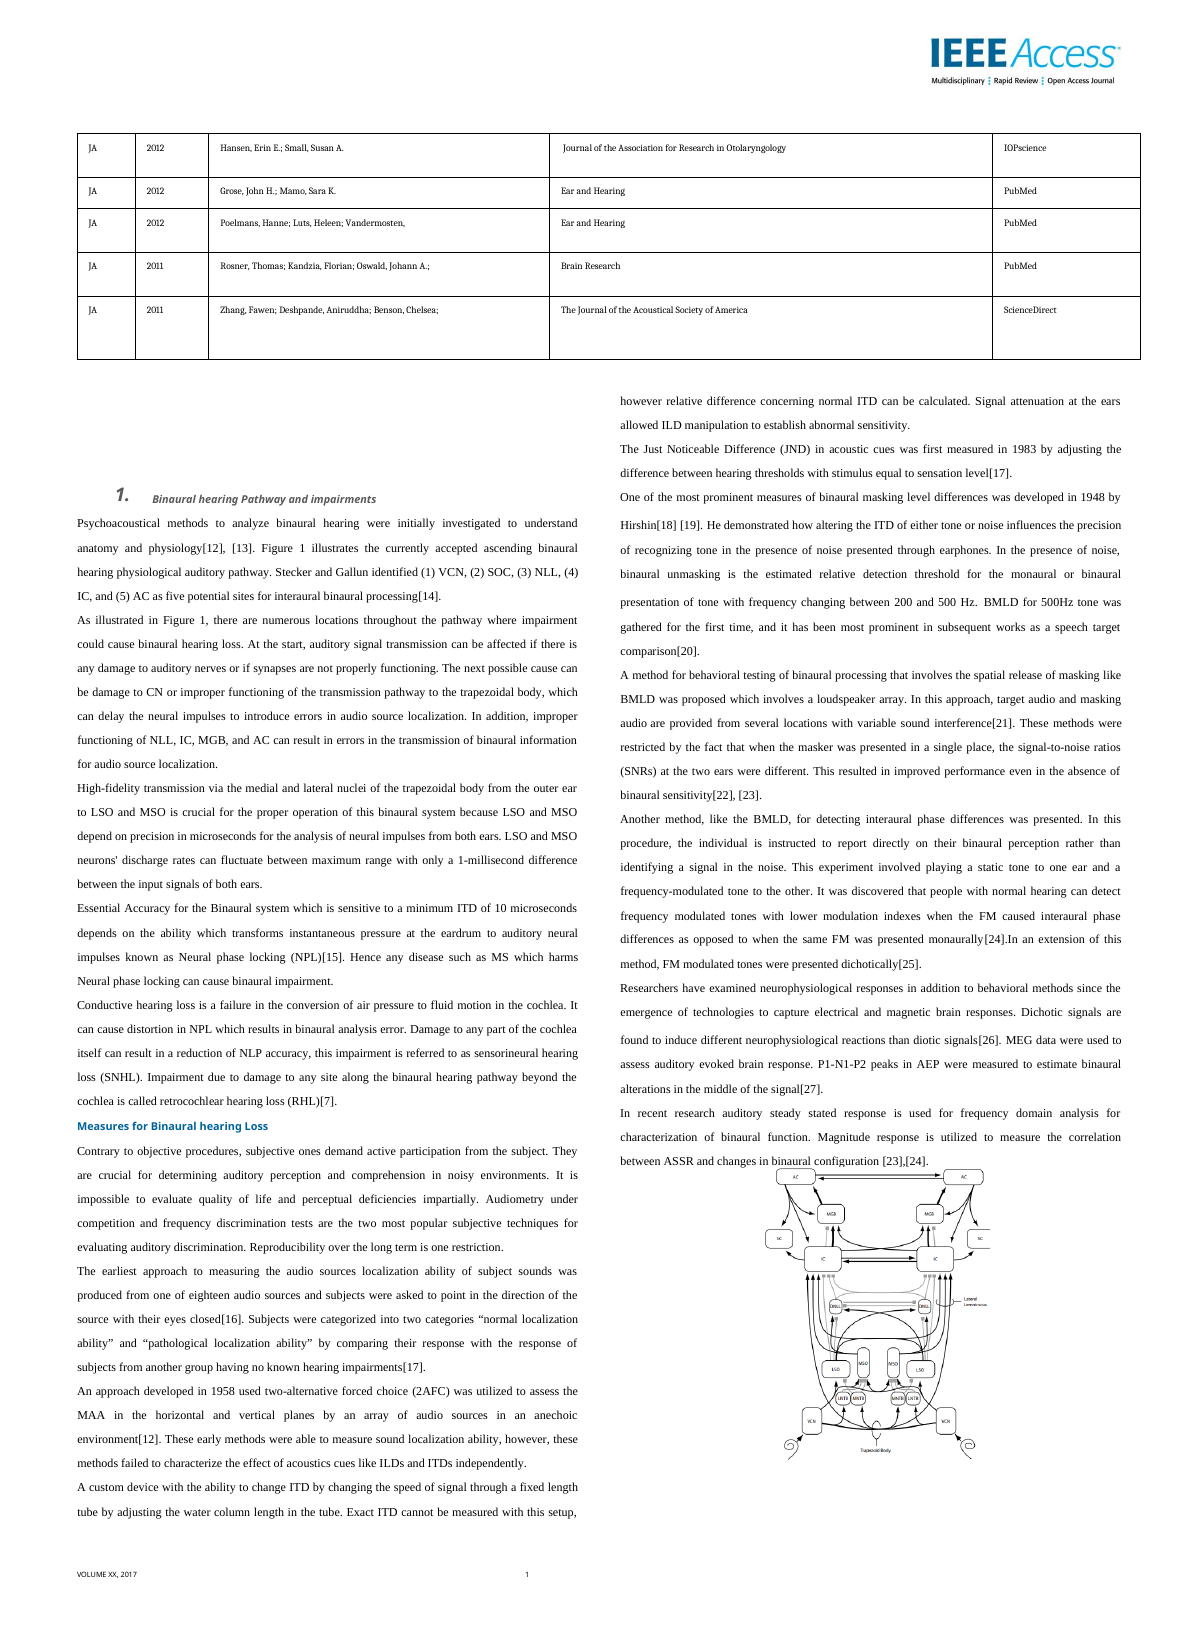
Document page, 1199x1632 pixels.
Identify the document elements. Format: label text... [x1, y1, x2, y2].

table_cell PubMed [993, 253, 1140, 296]
table_cell Ear and Hearing [550, 178, 992, 208]
table_cell Zhang, Fawen; Deshpande, Aniruddha; Benson, Chelsea; [209, 297, 549, 339]
text One of the most prominent measures of binaural masking level differences was developed in 1948 by Hirshin[18] [19]. He demonstrated how altering the ITD of either tone or noise influences the precision of recognizing tone in the presence of noise presented through earphones. In the presence of noise, binaural unmasking is the estimated relative detection threshold for the monaural or binaural presentation of tone with frequency changing between 200 and 500 Hz. BMLD for 500Hz tone was gathered for the first time, and it has been most prominent in subsequent works as a speech target comparison[20]. [620, 480, 1122, 658]
text Conductive hearing loss is a failure in the conversion of air pressure to fluid motion in the cochlea. It can cause distortion in NPL which results in binaural analysis error. Damage to any part of the cochlea itself can result in a reduction of NLP accuracy, this impairment is referred to as sensorineural hearing loss (SNHL). Impairment due to damage to any site along the binaural hearing pathway beyond the cochlea is called retrocochlear hearing loss (RHL)[7]. [77, 988, 578, 1108]
table_cell The Journal of the Acoustical Society of America [550, 297, 992, 339]
table_cell JA [78, 178, 135, 208]
table_cell [550, 340, 992, 359]
text Another method, like the BMLD, for detecting interaural phase differences was presented. In this procedure, the individual is instructed to report directly on their binaural perception rather than identifying a signal in the noise. This experiment involved playing a static tone to one ear and a frequency-modulated tone to the other. It was discovered that people with normal hearing can detect frequency modulated tones with lower modulation indexes when the FM caused interaural phase differences as opposed to when the same FM was presented monaurally[24].In an extension of this method, FM modulated tones were presented dichotically[25]. [620, 802, 1122, 971]
table_cell JA [78, 209, 135, 252]
table_cell [209, 340, 549, 359]
table_cell PubMed [993, 209, 1140, 252]
table_cell 2011 [136, 297, 208, 339]
text A custom device with the ability to change ITD by changing the speed of signal through a fixed length tube by adjusting the water column length in the tube. Exact ITD cannot be measured with this setup, however relative difference concerning normal ITD can be calculated. Signal attenuation at the ears allowed ILD manipulation to establish abnormal sensitivity. [620, 384, 1122, 432]
table_cell Hansen, Erin E.; Small, Susan A. [209, 134, 549, 177]
picture [930, 37, 1122, 86]
table_cell PubMed [993, 178, 1140, 208]
table_cell 2011 [136, 253, 208, 296]
table_cell IOPscience [993, 134, 1140, 177]
table_cell [78, 340, 135, 359]
table_cell Rosner, Thomas; Kandzia, Florian; Oswald, Johann A.; [209, 253, 549, 296]
text In recent research auditory steady stated response is used for frequency domain analysis for characterization of binaural function. Magnitude response is utilized to measure the correlation between ASSR and changes in binaural configuration [23],[24]. [620, 1096, 1122, 1168]
text An approach developed in 1958 used two-alternative forced choice (2AFC) was utilized to assess the MAA in the horizontal and vertical planes by an array of audio sources in an anechoic environment[12]. These early methods were able to measure sound localization ability, however, these methods failed to characterize the effect of acoustics cues like ILDs and ITDs independently. [77, 1374, 578, 1471]
table_cell [993, 340, 1140, 359]
table_cell 2012 [136, 178, 208, 208]
table_cell JA [78, 253, 135, 296]
text As illustrated in Figure 1, there are numerous locations throughout the pathway where impairment could cause binaural hearing loss. At the start, auditory signal transmission can be affected if there is any damage to auditory nerves or if synapses are not properly functioning. The next possible cause can be damage to CN or improper functioning of the transmission pathway to the trapezoidal body, which can delay the neural impulses to introduce errors in audio source localization. In addition, improper functioning of NLL, IC, MGB, and AC can result in errors in the transmission of binaural information for audio source localization. [77, 603, 578, 771]
table_cell Grose, John H.; Mamo, Sara K. [209, 178, 549, 208]
table_cell Journal of the Association for Research in Otolaryngology [550, 134, 992, 177]
text A custom device with the ability to change ITD by changing the speed of signal through a fixed length tube by adjusting the water column length in the tube. Exact ITD cannot be measured with this setup, however relative difference concerning normal ITD can be calculated. Signal attenuation at the ears allowed ILD manipulation to establish abnormal sensitivity. [77, 1471, 578, 1519]
text A method for behavioral testing of binaural processing that involves the spatial release of masking like BMLD was proposed which involves a loudspeaker array. In this approach, target audio and masking audio are provided from several locations with variable sound interference[21]. These methods were restricted by the fact that when the masker was presented in a single place, the signal-to-noise ratios (SNRs) at the two ears were different. This resulted in improved performance even in the absence of binaural sensitivity[22], [23]. [620, 658, 1122, 802]
table_cell 2012 [136, 209, 208, 252]
text Researchers have examined neurophysiological responses in addition to behavioral methods since the emergence of technologies to capture electrical and magnetic brain responses. Dichotic signals are found to induce different neurophysiological reactions than diotic signals[26]. MEG data were used to assess auditory evoked brain response. P1-N1-P2 peaks in AEP were measured to estimate binaural alterations in the middle of the signal[27]. [620, 971, 1122, 1096]
table_cell ScienceDirect [993, 297, 1140, 339]
table_cell JA [78, 297, 135, 339]
text The Just Noticeable Difference (JND) in acoustic cues was first measured in 1983 by adjusting the difference between hearing thresholds with stimulus equal to sensation level[17]. [620, 432, 1122, 480]
table_cell Brain Research [550, 253, 992, 296]
table_cell 2012 [136, 134, 208, 177]
table_cell Poelmans, Hanne; Luts, Heleen; Vandermosten, [209, 209, 549, 252]
text Contrary to objective procedures, subjective ones demand active participation from the subject. They are crucial for determining auditory perception and comprehension in noisy environments. It is impossible to evaluate quality of life and perceptual deficiencies impartially. Audiometry under competition and frequency discrimination tests are the two most popular subjective techniques for evaluating auditory discrimination. Reproducibility over the long term is one restriction. [77, 1134, 578, 1254]
table_cell JA [78, 134, 135, 177]
text High-fidelity transmission via the medial and lateral nuclei of the trapezoidal body from the outer ear to LSO and MSO is crucial for the proper operation of this binaural system because LSO and MSO depend on precision in microseconds for the analysis of neural impulses from both ears. LSO and MSO neurons' discharge rates can fluctuate between maximum range with only a 1-millisecond difference between the input signals of both ears. [77, 771, 578, 892]
text The earliest approach to measuring the audio sources localization ability of subject sounds was produced from one of eighteen audio sources and subjects were asked to point in the direction of the source with their eyes closed[16]. Subjects were categorized into two categories “normal localization ability” and “pathological localization ability” by comparing their response with the response of subjects from another group having no known hearing impairments[17]. [77, 1254, 578, 1374]
text Psychoacoustical methods to analyze binaural hearing were initially investigated to understand anatomy and physiology[12], [13]. Figure 1 illustrates the currently accepted ascending binaural hearing physiological auditory pathway. Stecker and Gallun identified (1) VCN, (2) SOC, (3) NLL, (4) IC, and (5) AC as five potential sites for interaural binaural processing[14]. [77, 507, 578, 603]
picture [751, 1167, 990, 1463]
table_cell Ear and Hearing [550, 209, 992, 252]
list Binaural hearing Pathway and impairments [114, 481, 578, 507]
text Measures for Binaural hearing Loss [77, 1108, 578, 1134]
text Essential Accuracy for the Binaural system which is sensitive to a minimum ITD of 10 microseconds depends on the ability which transforms instantaneous pressure at the eardrum to auditory neural impulses known as Neural phase locking (NPL)[15]. Hence any disease such as MS which harms Neural phase locking can cause binaural impairment. [77, 892, 578, 988]
table_cell [136, 340, 208, 359]
